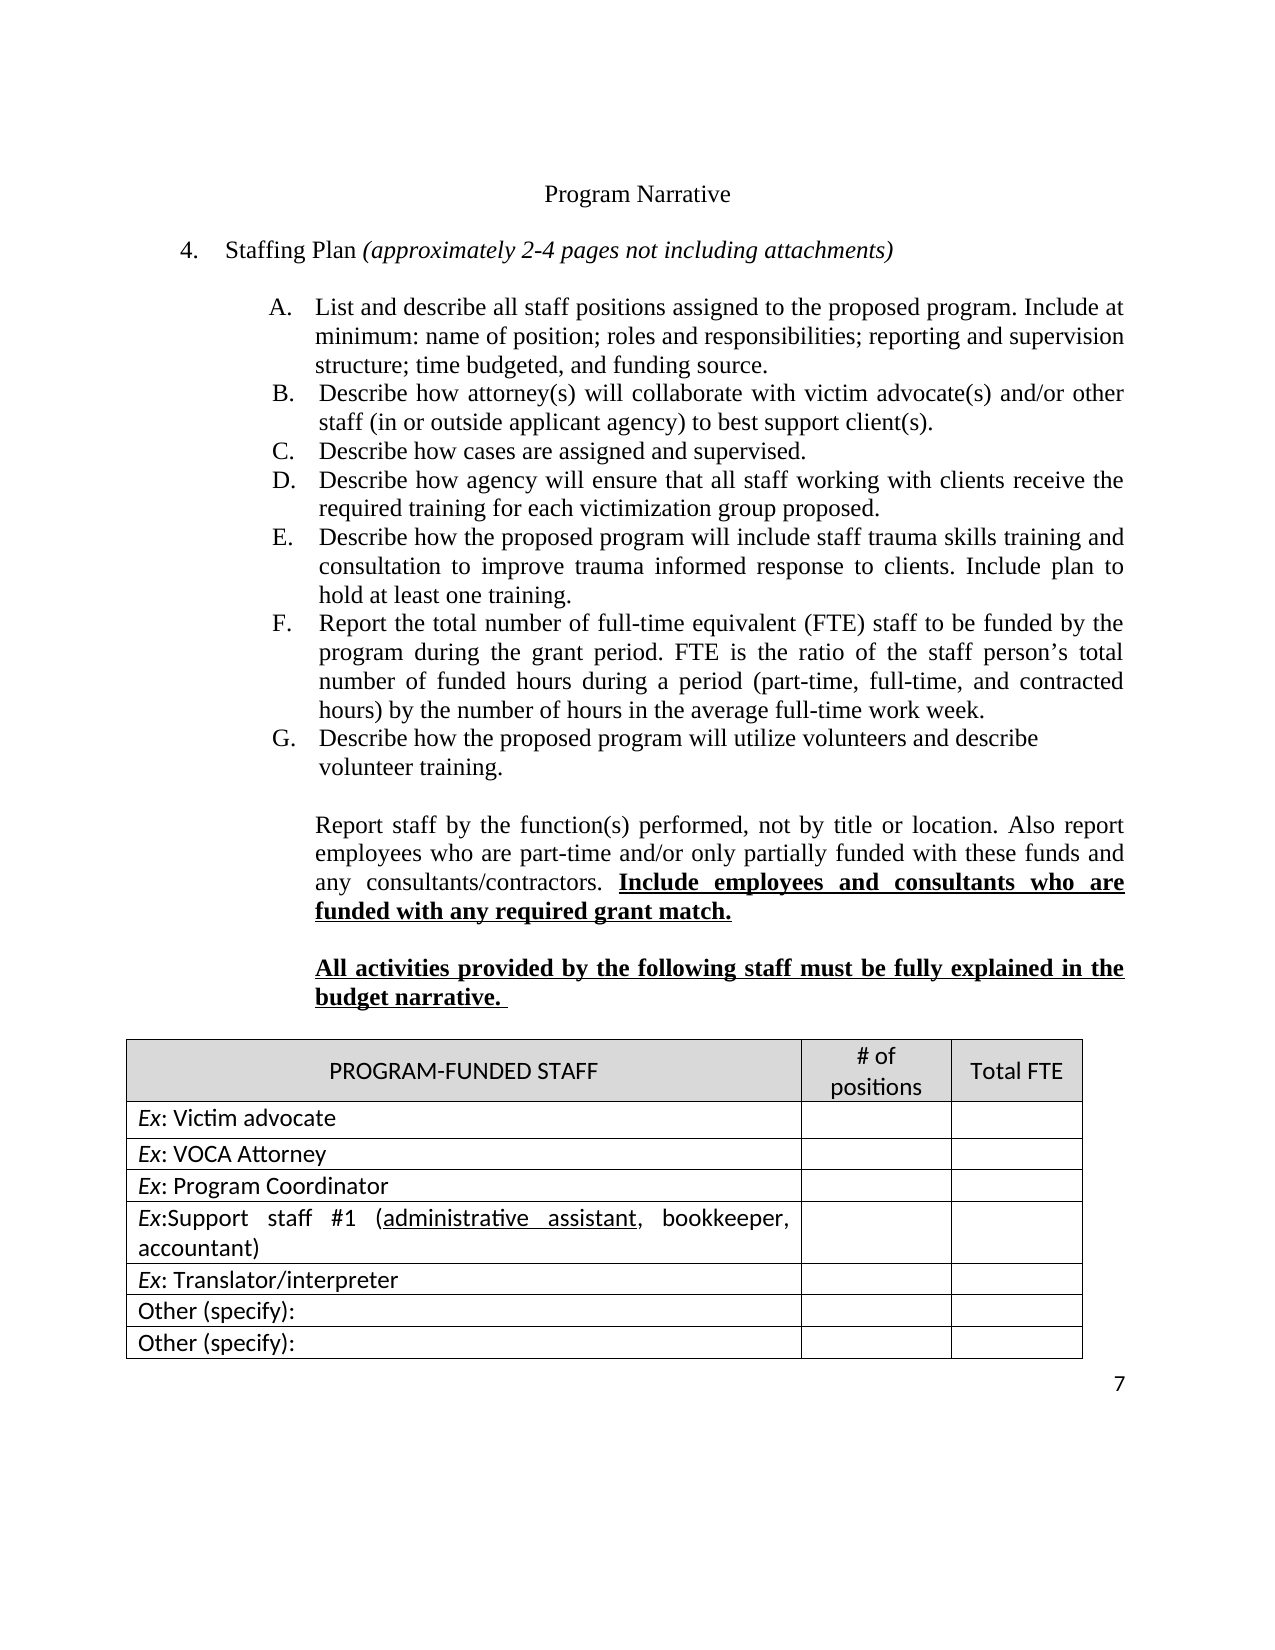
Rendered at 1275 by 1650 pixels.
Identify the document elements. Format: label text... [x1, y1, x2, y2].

table_cell [802, 1170, 951, 1201]
table_cell [802, 1295, 951, 1326]
table_cell Other (specify): [127, 1327, 801, 1357]
text C. Describe how cases are assigned and supervised. [272, 436, 1125, 465]
table_cell Ex: VOCA Attorney [127, 1139, 801, 1169]
text volunteer training. [300, 752, 1125, 781]
table_cell [952, 1327, 1082, 1357]
table_cell [802, 1102, 951, 1138]
table_cell [802, 1139, 951, 1169]
subtitle List and describe all staff positions assigned to the proposed program. Include at minimum: name of position; roles and responsibilities; reporting and supervision structure; time budgeted, and funding source. [293, 292, 1125, 378]
subtitle Staffing Plan (approximately 2-4 pages not including attachments) [180, 236, 1125, 264]
table_cell Ex: Translator/interpreter [127, 1264, 801, 1294]
text B. Describe how attorney(s) will collaborate with victim advocate(s) and/or other staff (in or outside applicant agency) to best support client(s). [272, 378, 1125, 436]
table_cell [952, 1202, 1082, 1263]
subtitle Report staff by the function(s) performed, not by title or location. Also report employees who are part-time and/or only partially funded with these funds and any consultants/contractors. Include employees and consultants who are funded with any required grant match. [315, 810, 1125, 925]
table_cell Other (specify): [127, 1295, 801, 1326]
table_cell [802, 1264, 951, 1294]
text D. Describe how agency will ensure that all staff working with clients receive the required training for each victimization group proposed. [272, 465, 1125, 522]
subtitle All activities provided by the following staff must be fully explained in the budget narrative. [315, 979, 1125, 1010]
table_cell Ex:Support staff #1 (administrative assistant, bookkeeper, accountant) [127, 1202, 801, 1263]
table_cell Ex: Victim advocate [127, 1102, 801, 1138]
table_cell [952, 1102, 1082, 1138]
table_header Total FTE [952, 1040, 1082, 1101]
table_cell [952, 1139, 1082, 1169]
table_header # of positions [802, 1040, 951, 1101]
table_cell [802, 1202, 951, 1263]
table_cell [952, 1295, 1082, 1326]
table_header PROGRAM-FUNDED STAFF [127, 1040, 801, 1101]
table_cell [952, 1264, 1082, 1294]
subtitle All activities provided by the following staff must be fully explained in the budget narrative. [315, 953, 1125, 978]
text G. Describe how the proposed program will utilize volunteers and describe [272, 723, 1125, 752]
table_cell [952, 1170, 1082, 1201]
subtitle F. Report the total number of full-time equivalent (FTE) staff to be funded by the program during the grant period. FTE is the ratio of the staff person’s total number of funded hours during a period (part-time, full-time, and contracted hours) by the number of hours in the average full-time work week. [272, 608, 1125, 723]
text E. Describe how the proposed program will include staff trauma skills training and consultation to improve trauma informed response to clients. Include plan to hold at least one training. [272, 522, 1125, 608]
table_cell [802, 1327, 951, 1357]
table_cell Ex: Program Coordinator [127, 1170, 801, 1201]
